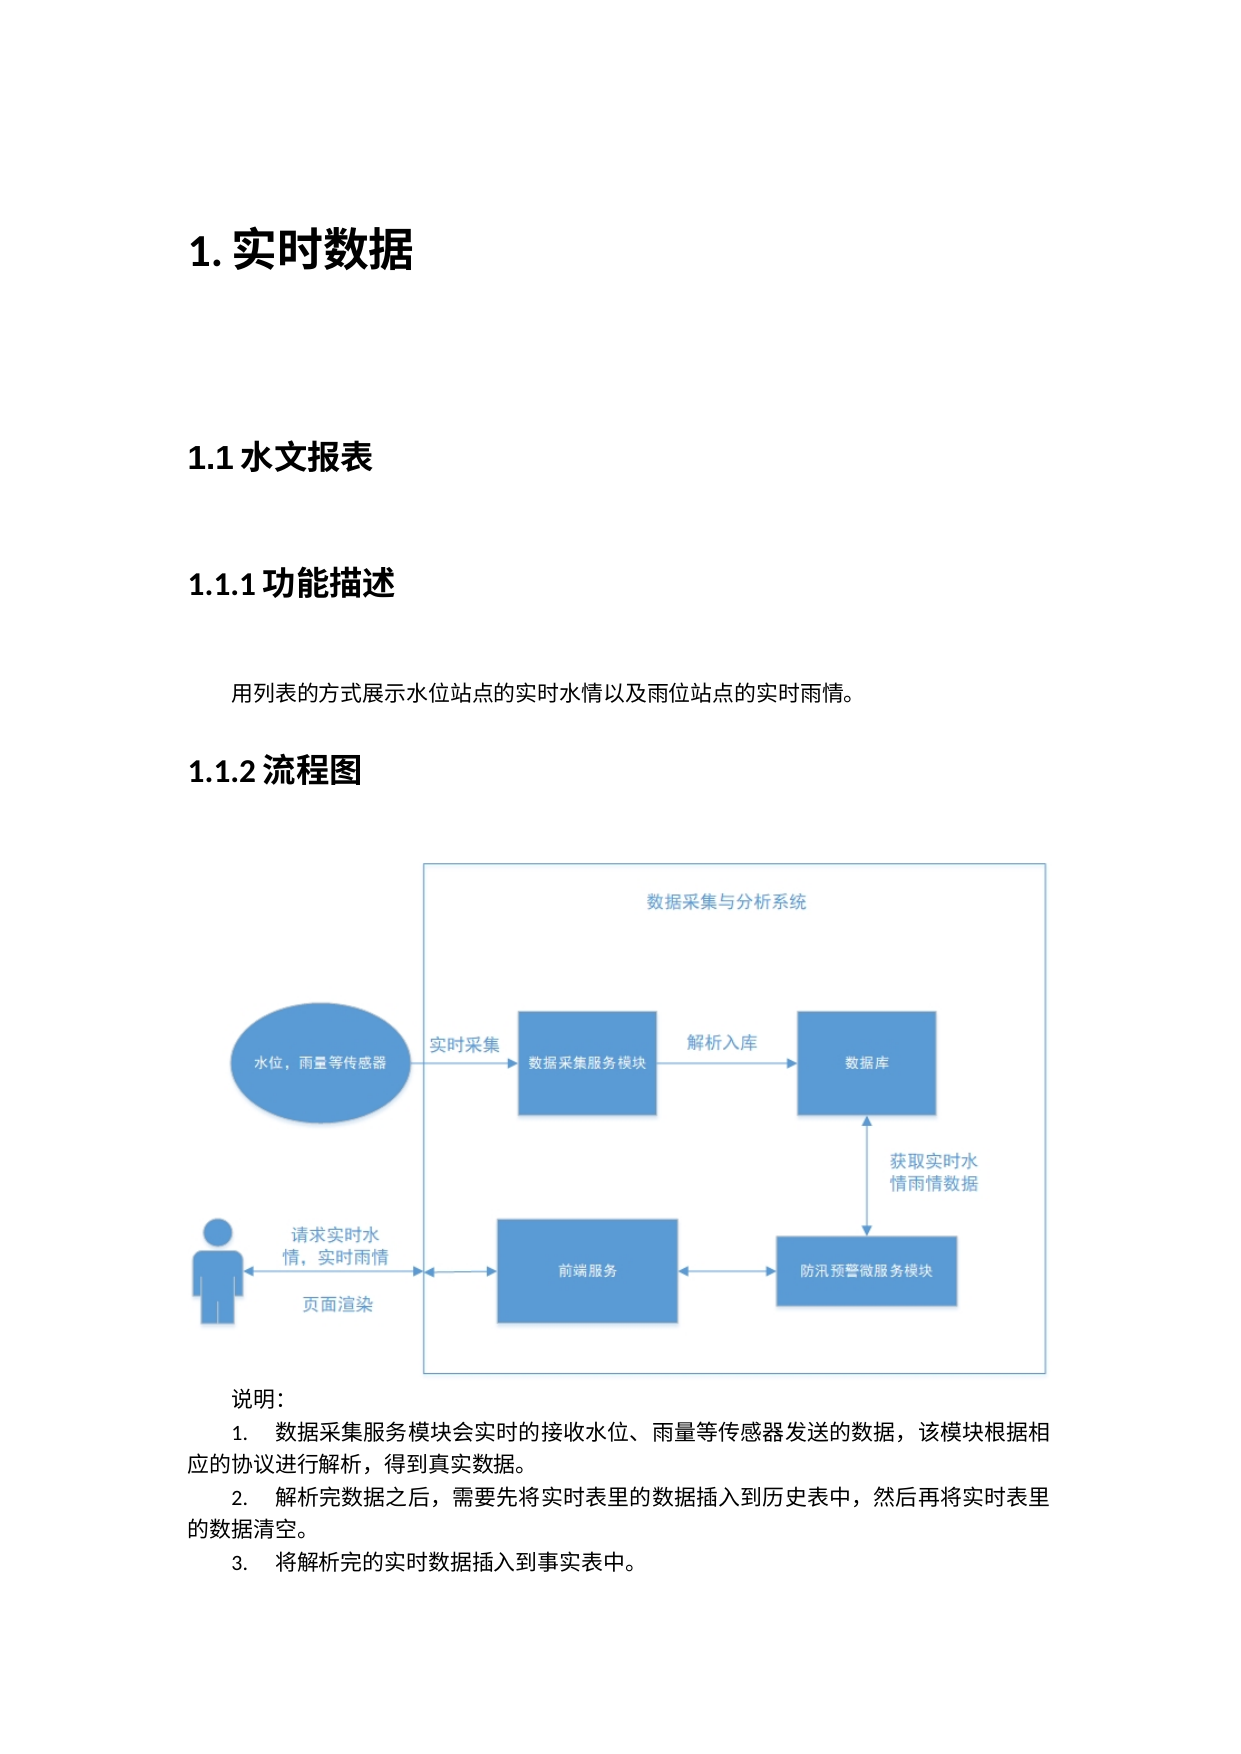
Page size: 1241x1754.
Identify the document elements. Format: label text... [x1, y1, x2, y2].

subtitle 实时数据 [187, 197, 1053, 295]
list 将解析完的实时数据插入到事实表中。 [187, 1544, 1053, 1577]
list 解析完数据之后，需要先将实时表里的数据插入到历史表中，然后再将实时表里的数据清空。 [187, 1479, 1053, 1544]
text 用列表的方式展示水位站点的实时水情以及雨位站点的实时雨情。 [187, 676, 1053, 708]
subtitle 1.1.1功能描述 [187, 549, 1053, 614]
text 说明： [187, 1382, 1053, 1414]
subtitle 1.1水文报表 [187, 422, 1053, 487]
picture [187, 862, 1052, 1382]
list 数据采集服务模块会实时的接收水位、雨量等传感器发送的数据，该模块根据相应的协议进行解析，得到真实数据。 [187, 1414, 1053, 1479]
subtitle 1.1.2流程图 [187, 735, 1053, 800]
